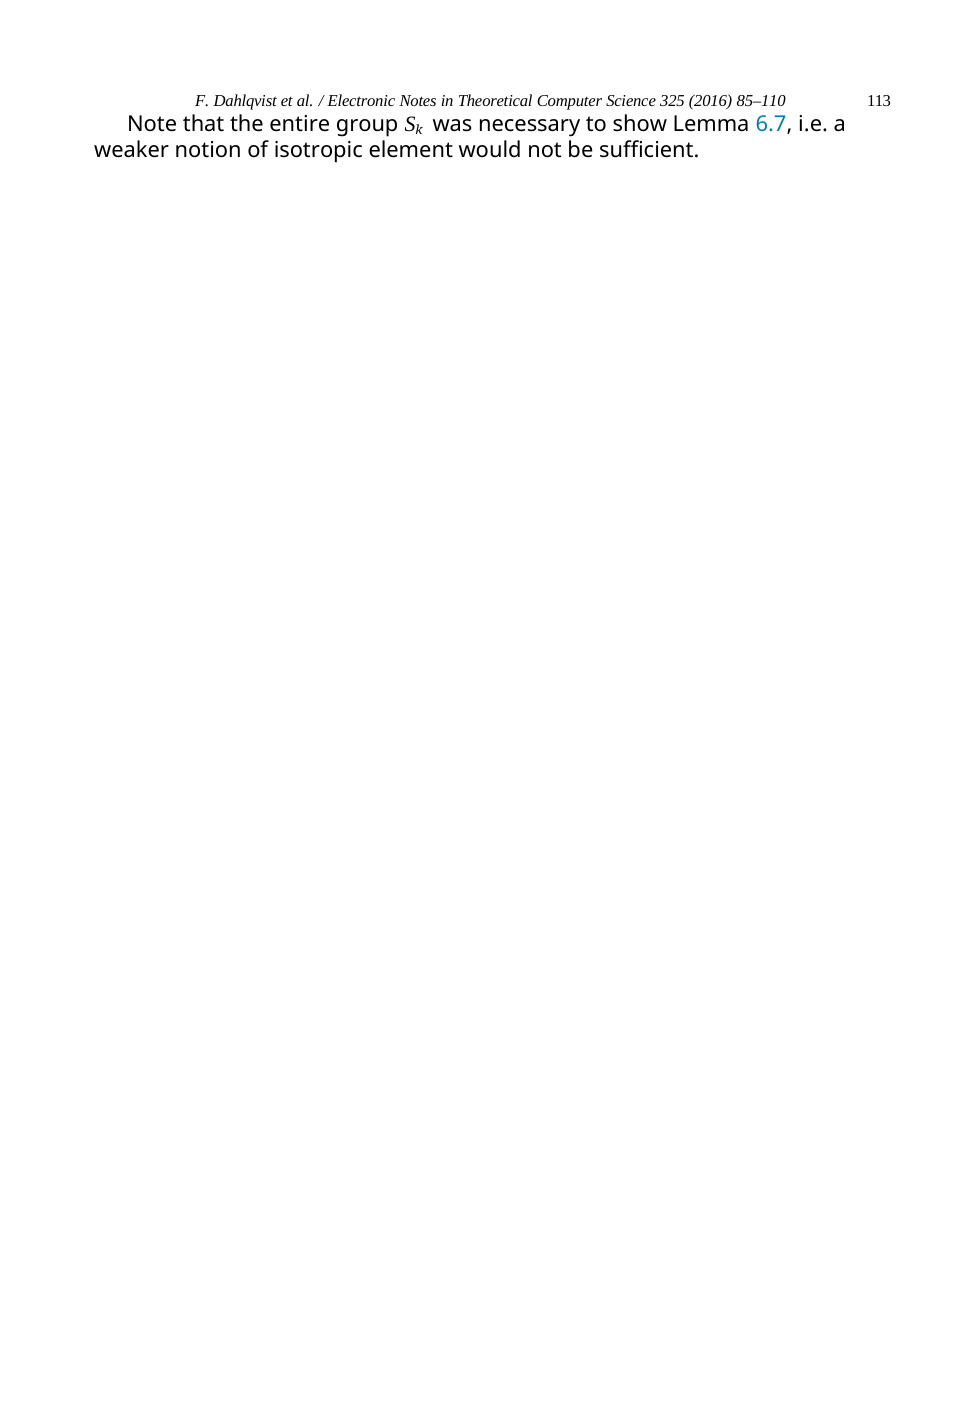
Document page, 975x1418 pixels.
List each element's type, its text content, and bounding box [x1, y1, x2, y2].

text Note that the entire group Sk was necessary to show Lemma 6.7, i.e. a weaker notion of isotropic element would not be sufficient. [94, 110, 914, 164]
